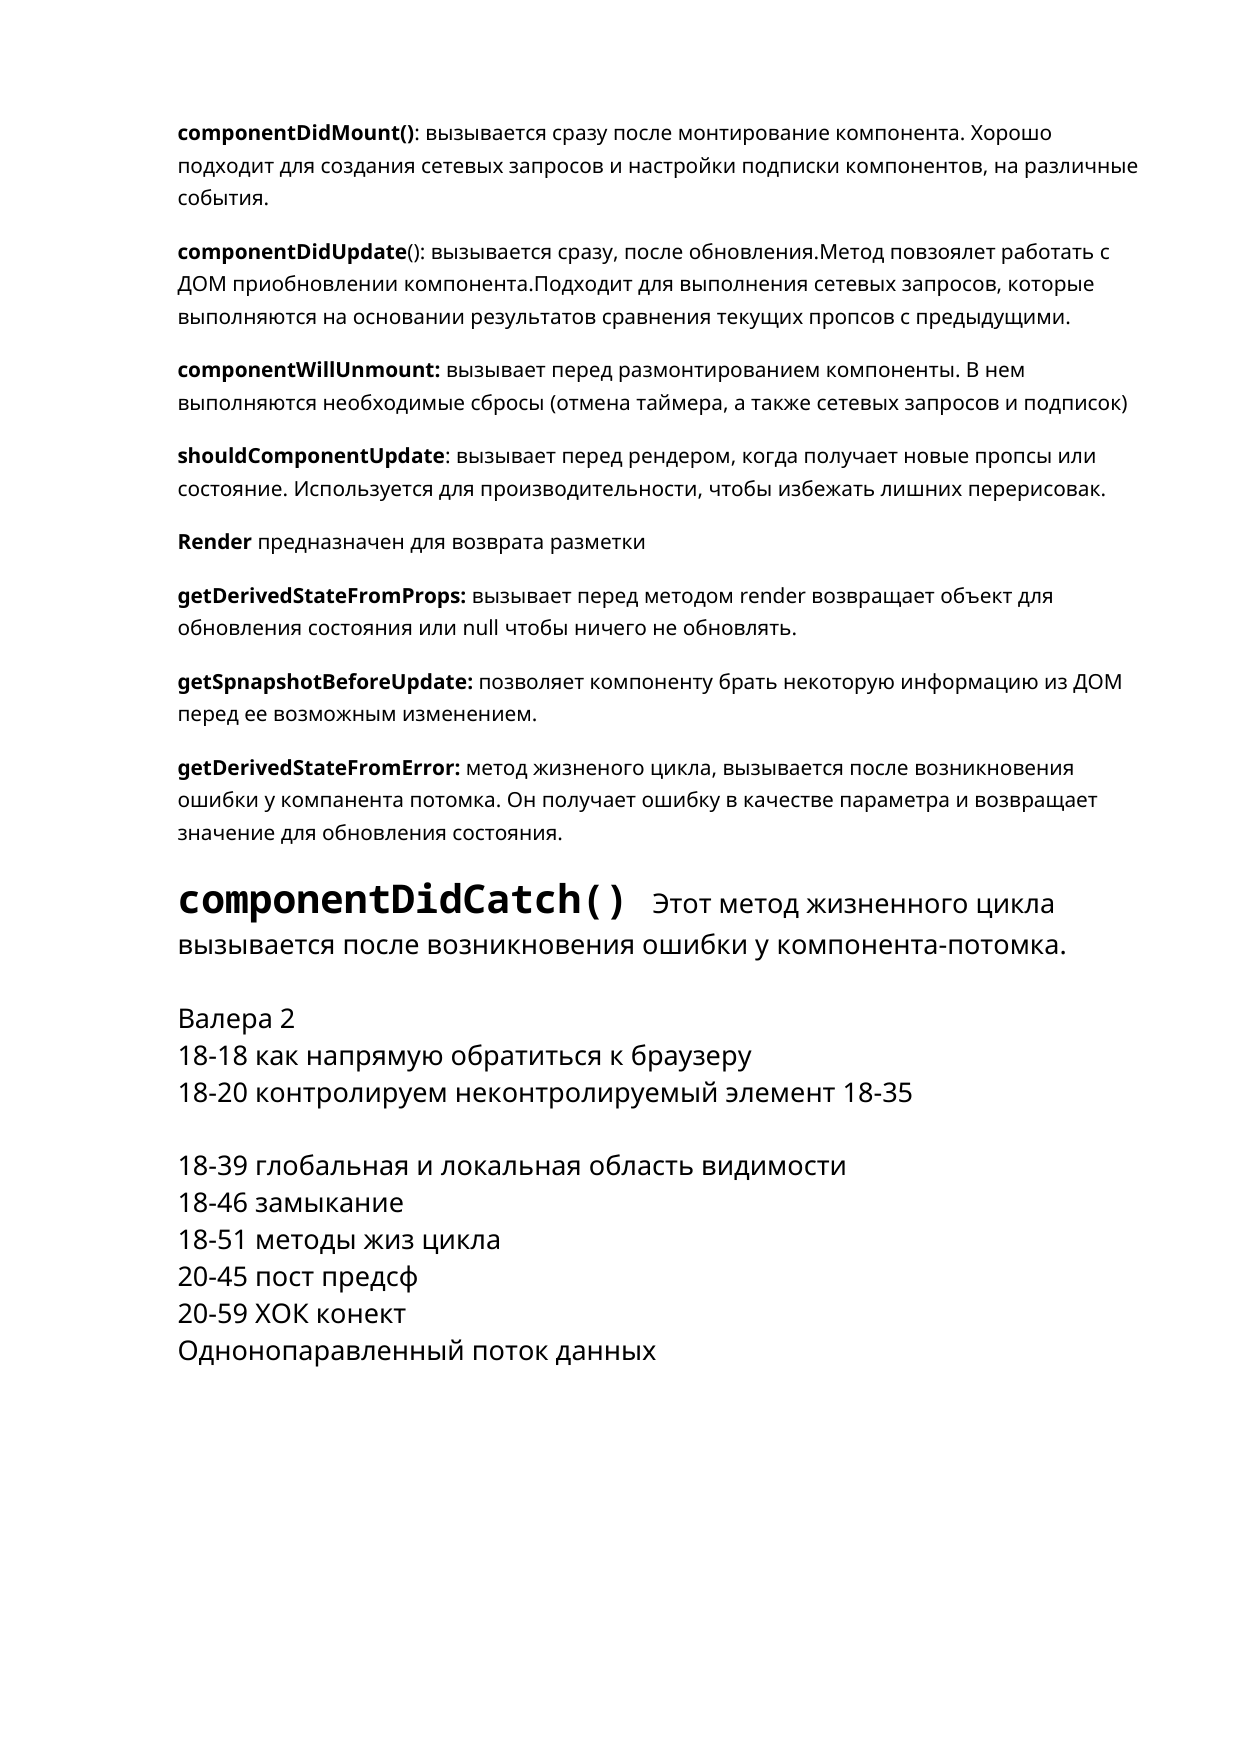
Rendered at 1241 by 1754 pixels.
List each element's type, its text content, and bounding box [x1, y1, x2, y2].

text componentDidCatch() Этот метод жизненного цикла вызывается после возникновения ошибки у компонента-потомка. [177, 872, 1152, 962]
text shouldComponentUpdate: вызывает перед рендером, когда получает новые пропсы или состояние. Используется для производительности, чтобы избежать лишних перерисовак. [177, 441, 1152, 502]
text Валера 2 [177, 999, 1152, 1036]
text 20-45 пост предсф [177, 1257, 1152, 1294]
text 18-51 методы жиз цикла [177, 1221, 1152, 1257]
text 18-18 как напрямую обратиться к браузеру [177, 1036, 1152, 1073]
text Render предназначен для возврата разметки [177, 527, 1152, 556]
text componentDidMount(): вызывается сразу после монтирование компонента. Хорошо подходит для создания сетевых запросов и настройки подписки компонентов, на различные события. [177, 118, 1152, 212]
text getDerivedStateFromError: метод жизненого цикла, вызывается после возникновения ошибки у компанента потомка. Он получает ошибку в качестве параметра и возвращает значение для обновления состояния. [177, 753, 1152, 847]
text 20-59 ХОК конект [177, 1294, 1152, 1331]
text 18-46 замыкание [177, 1184, 1152, 1221]
text getSpnapshotBeforeUpdate: позволяет компоненту брать некоторую информацию из ДОМ перед ее возможным изменением. [177, 667, 1152, 728]
text getDerivedStateFromProps: вызывает перед методом render возвращает объект для обновления состояния или null чтобы ничего не обновлять. [177, 581, 1152, 642]
text componentWillUnmount: вызывает перед размонтированием компоненты. В нем выполняются необходимые сбросы (отмена таймера, а также сетевых запросов и подписок) [177, 355, 1152, 416]
text 18-39 глобальная и локальная область видимости [177, 1147, 1152, 1184]
text componentDidUpdate(): вызывается сразу, после обновления.Метод повзоялет работать с ДОМ приобновлении компонента.Подходит для выполнения сетевых запросов, которые выполняются на основании результатов сравнения текущих пропсов с предыдущими. [177, 237, 1152, 330]
text Однонопаравленный поток данных [177, 1331, 1152, 1368]
text 18-20 контролируем неконтролируемый элемент 18-35 [177, 1073, 1152, 1110]
